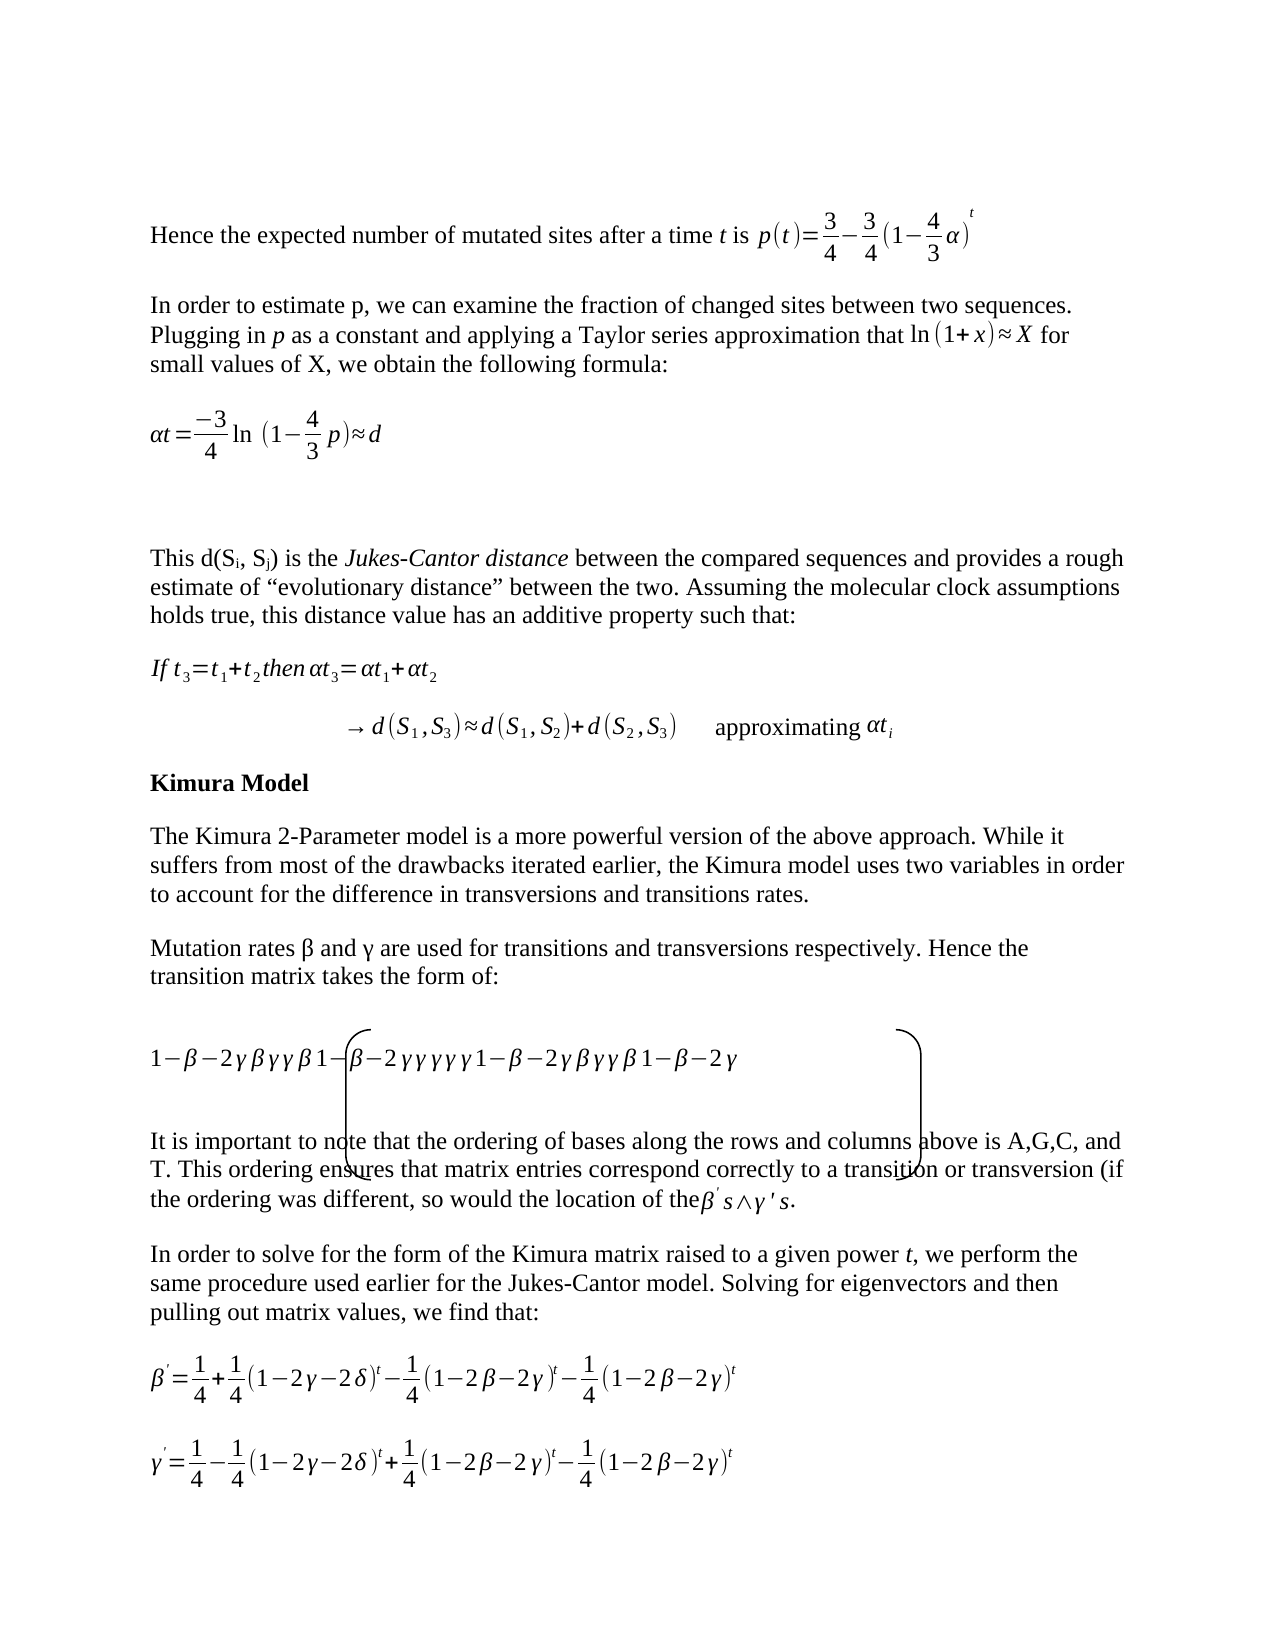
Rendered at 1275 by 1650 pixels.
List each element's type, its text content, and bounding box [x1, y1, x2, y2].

text Hence the expected number of mutated sites after a time t is [150, 203, 1125, 266]
text In order to estimate p, we can examine the fraction of changed sites between two sequences. Plugging in p as a constant and applying a Taylor series approximation that for small values of X, we obtain the following formula: [150, 291, 1125, 378]
text Kimura Model [150, 768, 1125, 796]
text This d(Si, Sj) is the Jukes-Cantor distance between the compared sequences and provides a rough estimate of “evolutionary distance” between the two. Assuming the molecular clock assumptions holds true, this distance value has an additive property such that: [150, 543, 1125, 629]
text The Kimura 2-Parameter model is a more powerful version of the above approach. While it suffers from most of the drawbacks iterated earlier, the Kimura model uses two variables in order to account for the difference in transversions and transitions rates. [150, 821, 1125, 908]
text It is important to note that the ordering of bases along the rows and columns above is A,G,C, and T. This ordering ensures that matrix entries correspond correctly to a transition or transversion (if the ordering was different, so would the location of the. [150, 1126, 1125, 1214]
text In order to solve for the form of the Kimura matrix raised to a given power t, we perform the same procedure used earlier for the Jukes-Cantor model. Solving for eigenvectors and then pulling out matrix values, we find that: [150, 1239, 1125, 1326]
text approximating [150, 711, 1125, 743]
text Mutation rates β and γ are used for transitions and transversions respectively. Hence the transition matrix takes the form of: [150, 933, 1125, 990]
